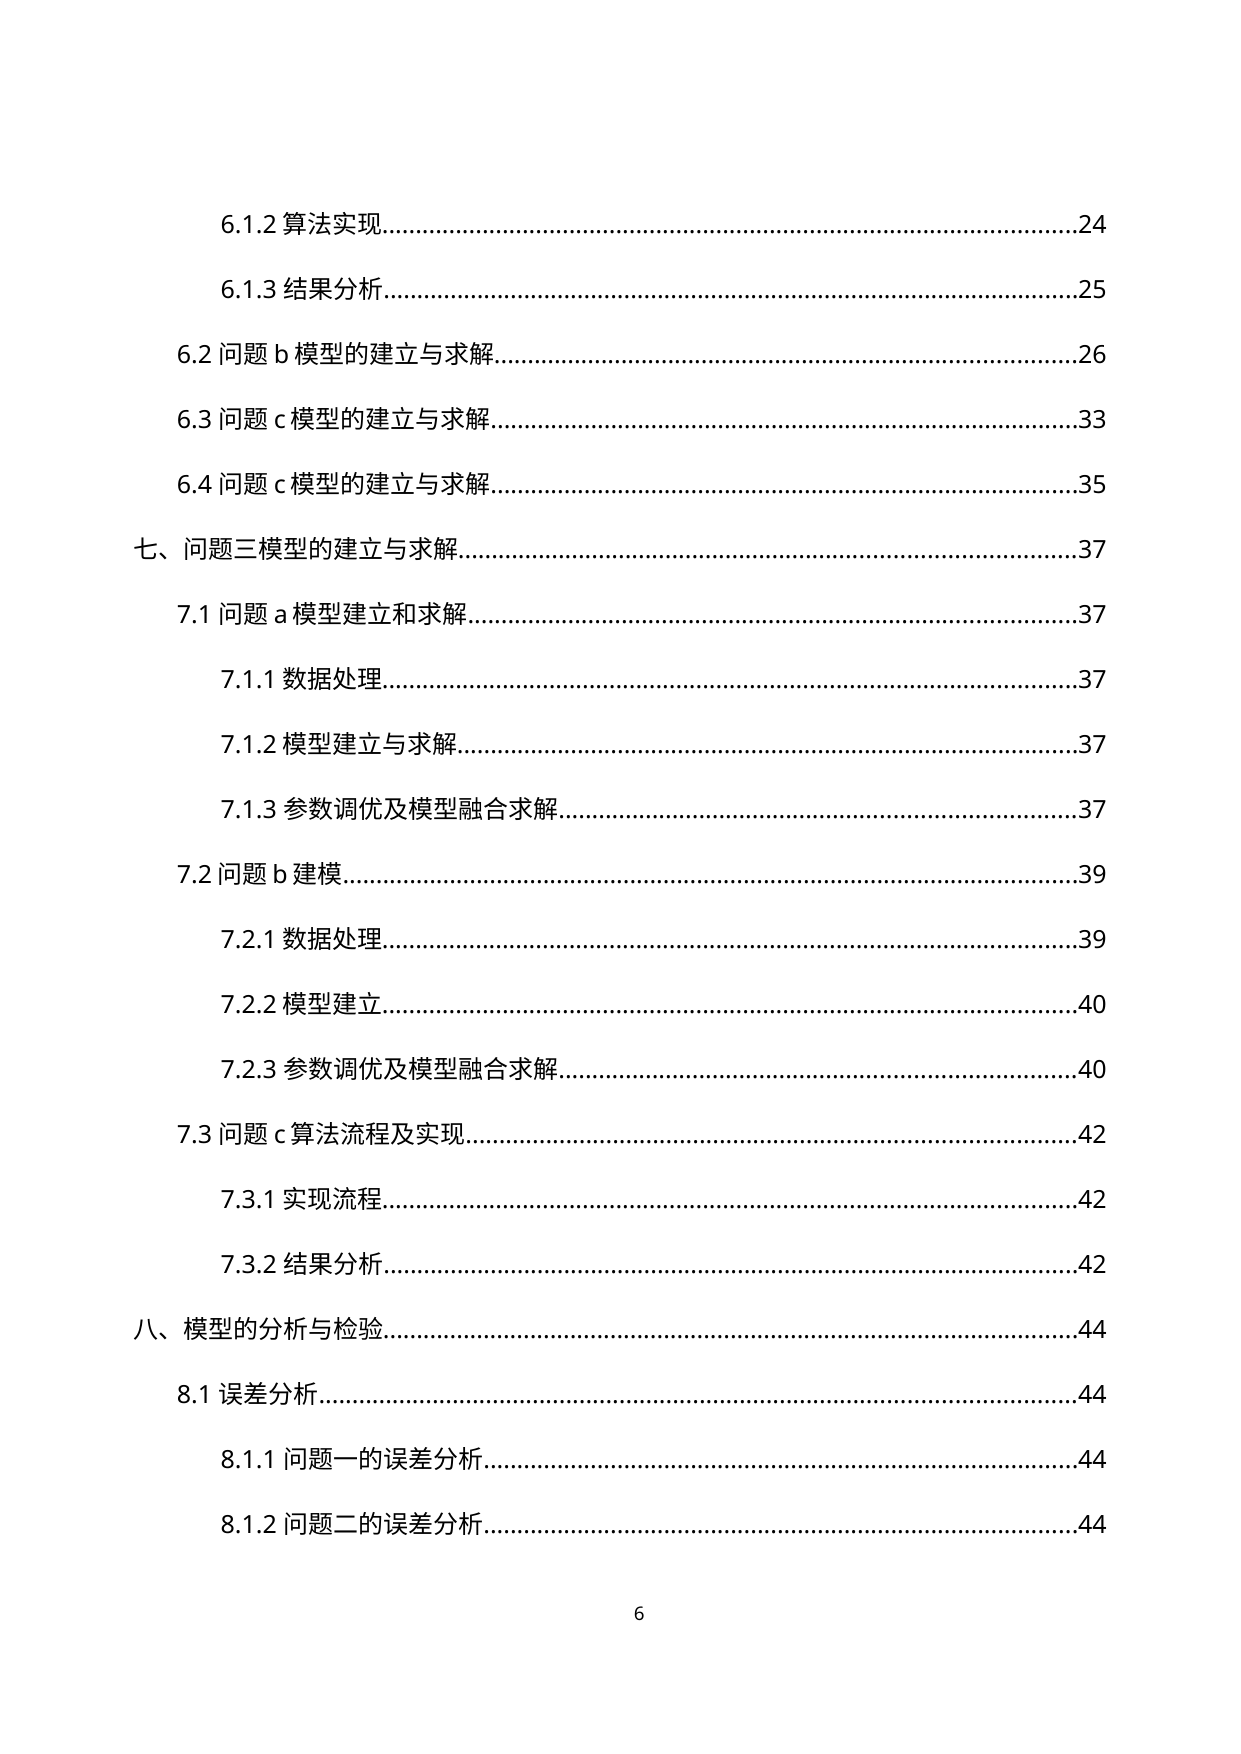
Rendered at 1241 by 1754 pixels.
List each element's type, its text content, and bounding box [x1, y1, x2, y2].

text 7.2.2模型建立 40 [220, 970, 1107, 1035]
text 7.2问题b建模 39 [177, 840, 1107, 905]
text 6.1.2算法实现 24 [220, 190, 1107, 255]
text 7.1.3 参数调优及模型融合求解 37 [220, 775, 1107, 840]
text 七、问题三模型的建立与求解 37 [133, 515, 1107, 580]
text 7.1.1数据处理 37 [220, 645, 1107, 710]
text 8.1.2 问题二的误差分析 44 [220, 1490, 1107, 1555]
text 7.2.3 参数调优及模型融合求解 40 [220, 1035, 1107, 1100]
text 7.3 问题c算法流程及实现 42 [177, 1100, 1107, 1165]
text 7.2.1数据处理 39 [220, 905, 1107, 970]
text 6.3 问题c模型的建立与求解 33 [177, 385, 1107, 450]
text 7.3.2 结果分析 42 [220, 1230, 1107, 1295]
text 6.2 问题b模型的建立与求解 26 [177, 320, 1107, 385]
text 6.4 问题c模型的建立与求解 35 [177, 450, 1107, 515]
text 8.1 误差分析 44 [177, 1360, 1107, 1425]
text 7.1 问题a模型建立和求解 37 [177, 580, 1107, 645]
text 8.1.1 问题一的误差分析 44 [220, 1425, 1107, 1490]
text 7.3.1实现流程 42 [220, 1165, 1107, 1230]
text 6.1.3 结果分析 25 [220, 255, 1107, 320]
text 八、模型的分析与检验 44 [133, 1295, 1107, 1360]
text 7.1.2模型建立与求解 37 [220, 710, 1107, 775]
